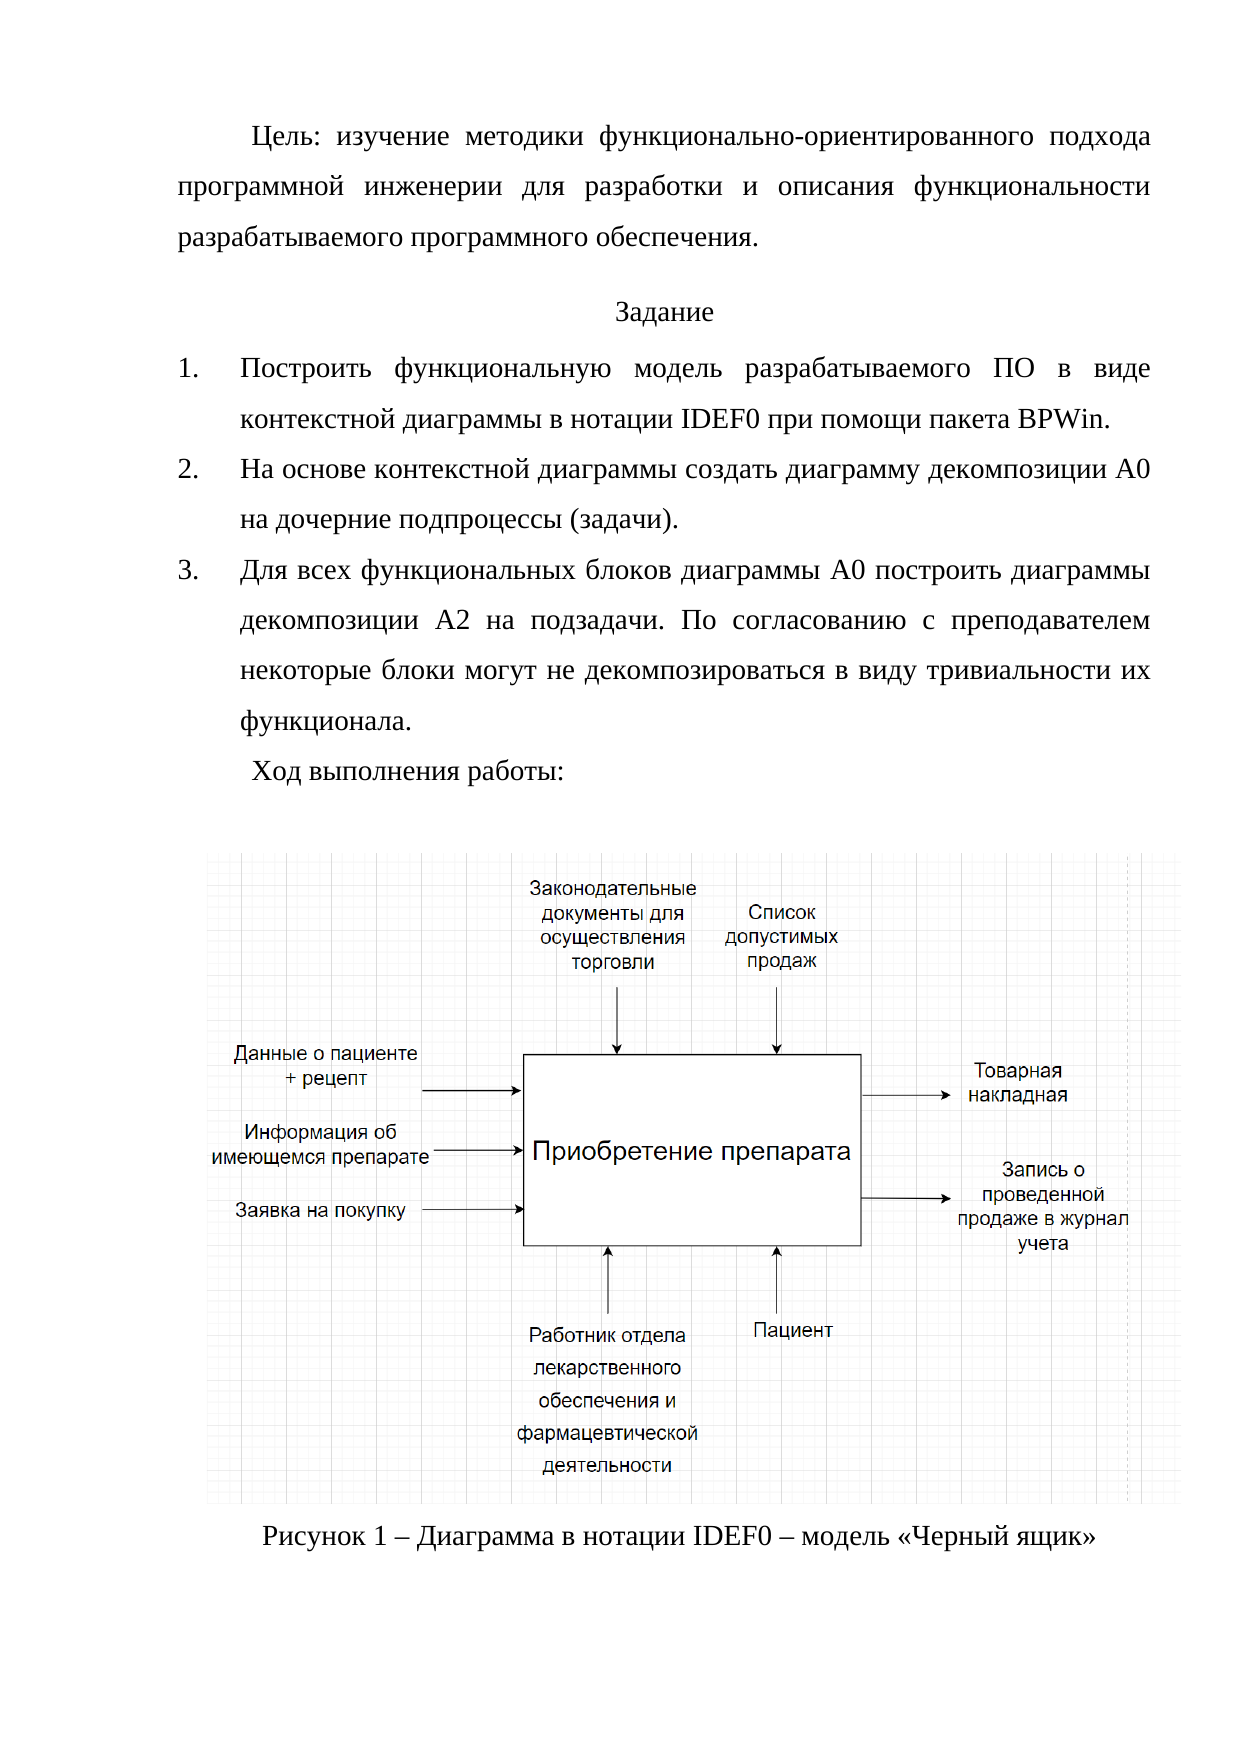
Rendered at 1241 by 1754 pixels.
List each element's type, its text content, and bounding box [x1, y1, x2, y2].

text Рисунок 1 – Диаграмма в нотации IDEF0 – модель «Черный ящик» [177, 1518, 1152, 1552]
list На основе контекстной диаграммы создать диаграмму декомпозиции А0 на дочерние подпроцессы (задачи). [177, 451, 1152, 535]
list Построить функциональную модель разрабатываемого ПО в виде контекстной диаграммы в нотации IDEF0 при помощи пакета BPWin. [177, 351, 1152, 434]
subtitle Задание [177, 294, 1152, 328]
picture [206, 853, 1182, 1504]
list Для всех функциональных блоков диаграммы А0 построить диаграммы декомпозиции А2 на подзадачи. По согласованию с преподавателем некоторые блоки могут не декомпозироваться в виду тривиальности их функционала. [177, 552, 1152, 736]
text Цель: изучение методики функционально-ориентированного подхода программной инженерии для разработки и описания функциональности разрабатываемого программного обеспечения. [177, 118, 1152, 252]
text Ход выполнения работы: [177, 753, 1152, 787]
